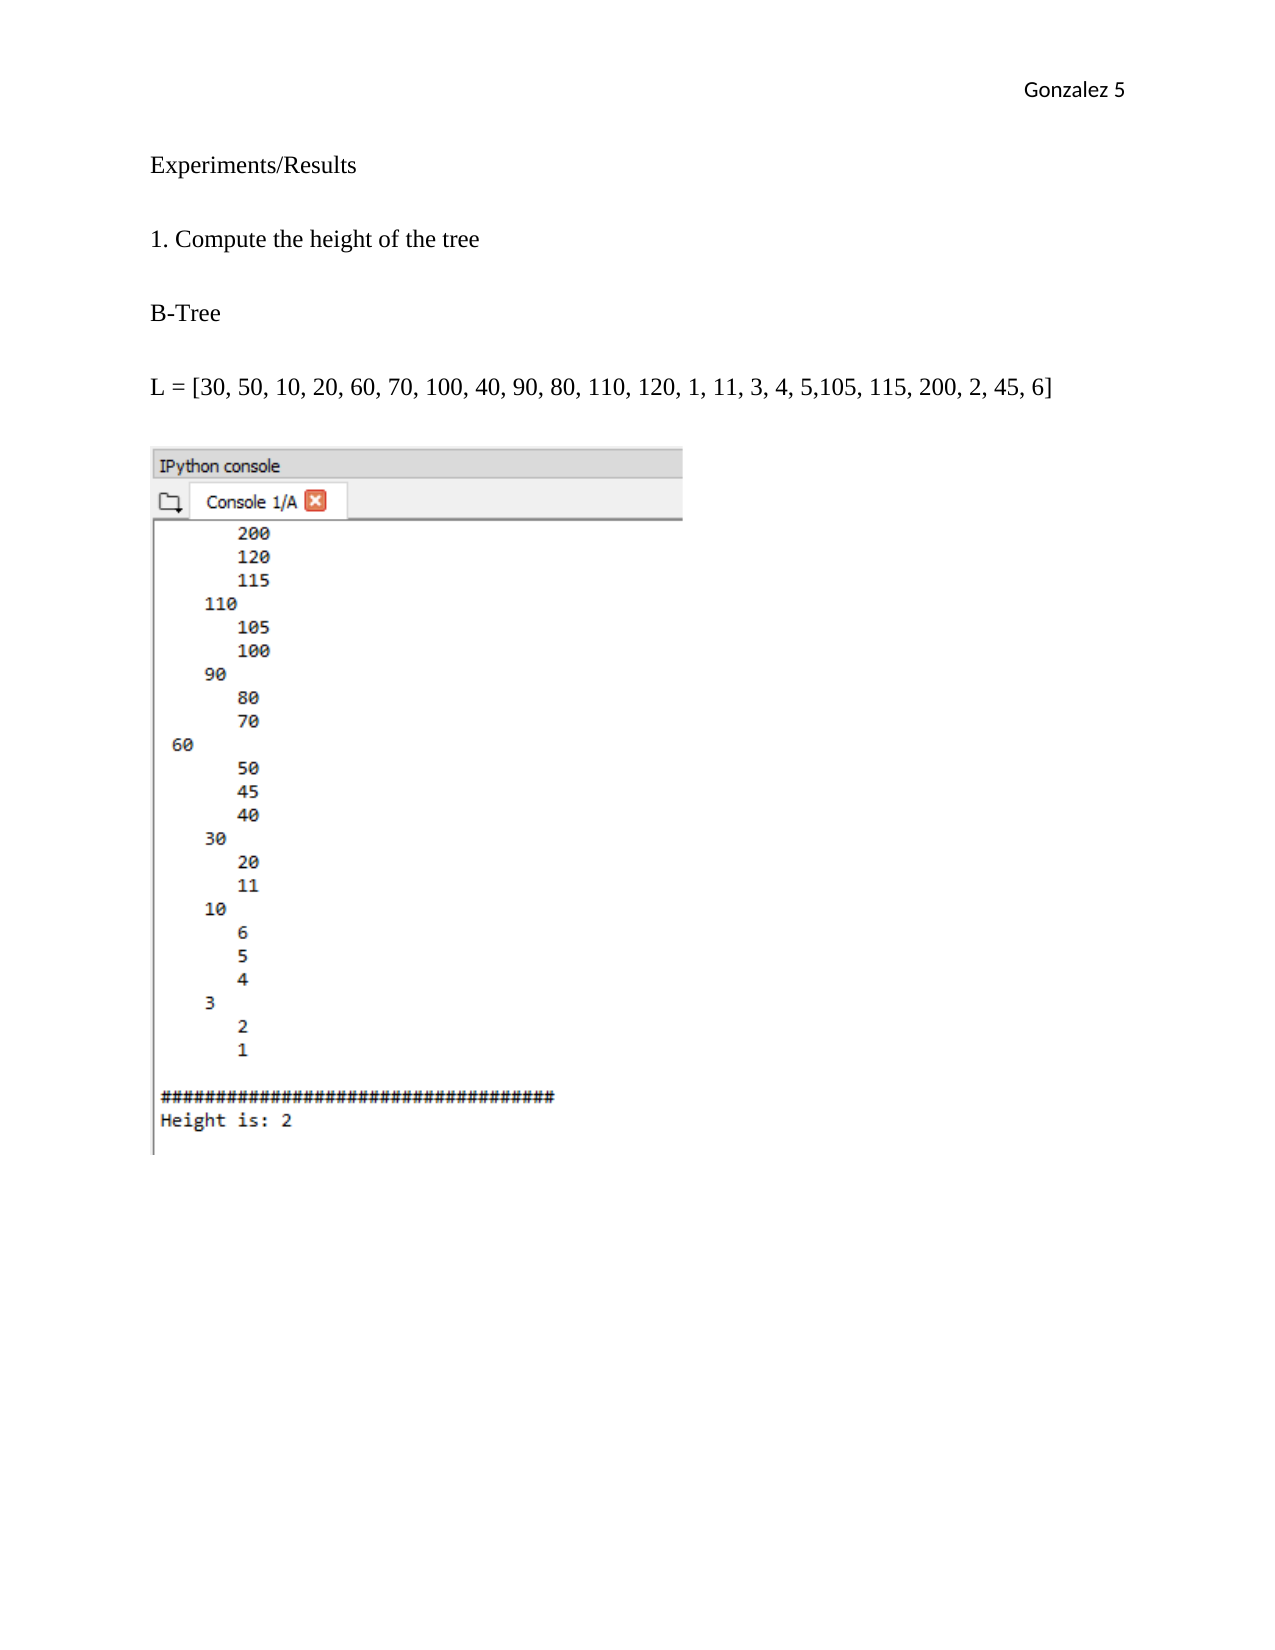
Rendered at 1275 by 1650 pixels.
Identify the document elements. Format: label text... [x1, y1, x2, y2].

picture [150, 446, 683, 1155]
text B-Tree [150, 298, 1125, 327]
text 1. Compute the height of the tree [150, 224, 1125, 253]
text L = [30, 50, 10, 20, 60, 70, 100, 40, 90, 80, 110, 120, 1, 11, 3, 4, 5,105, 115, 200, 2, 45, 6] [150, 372, 1125, 401]
text Experiments/Results [150, 150, 1125, 179]
